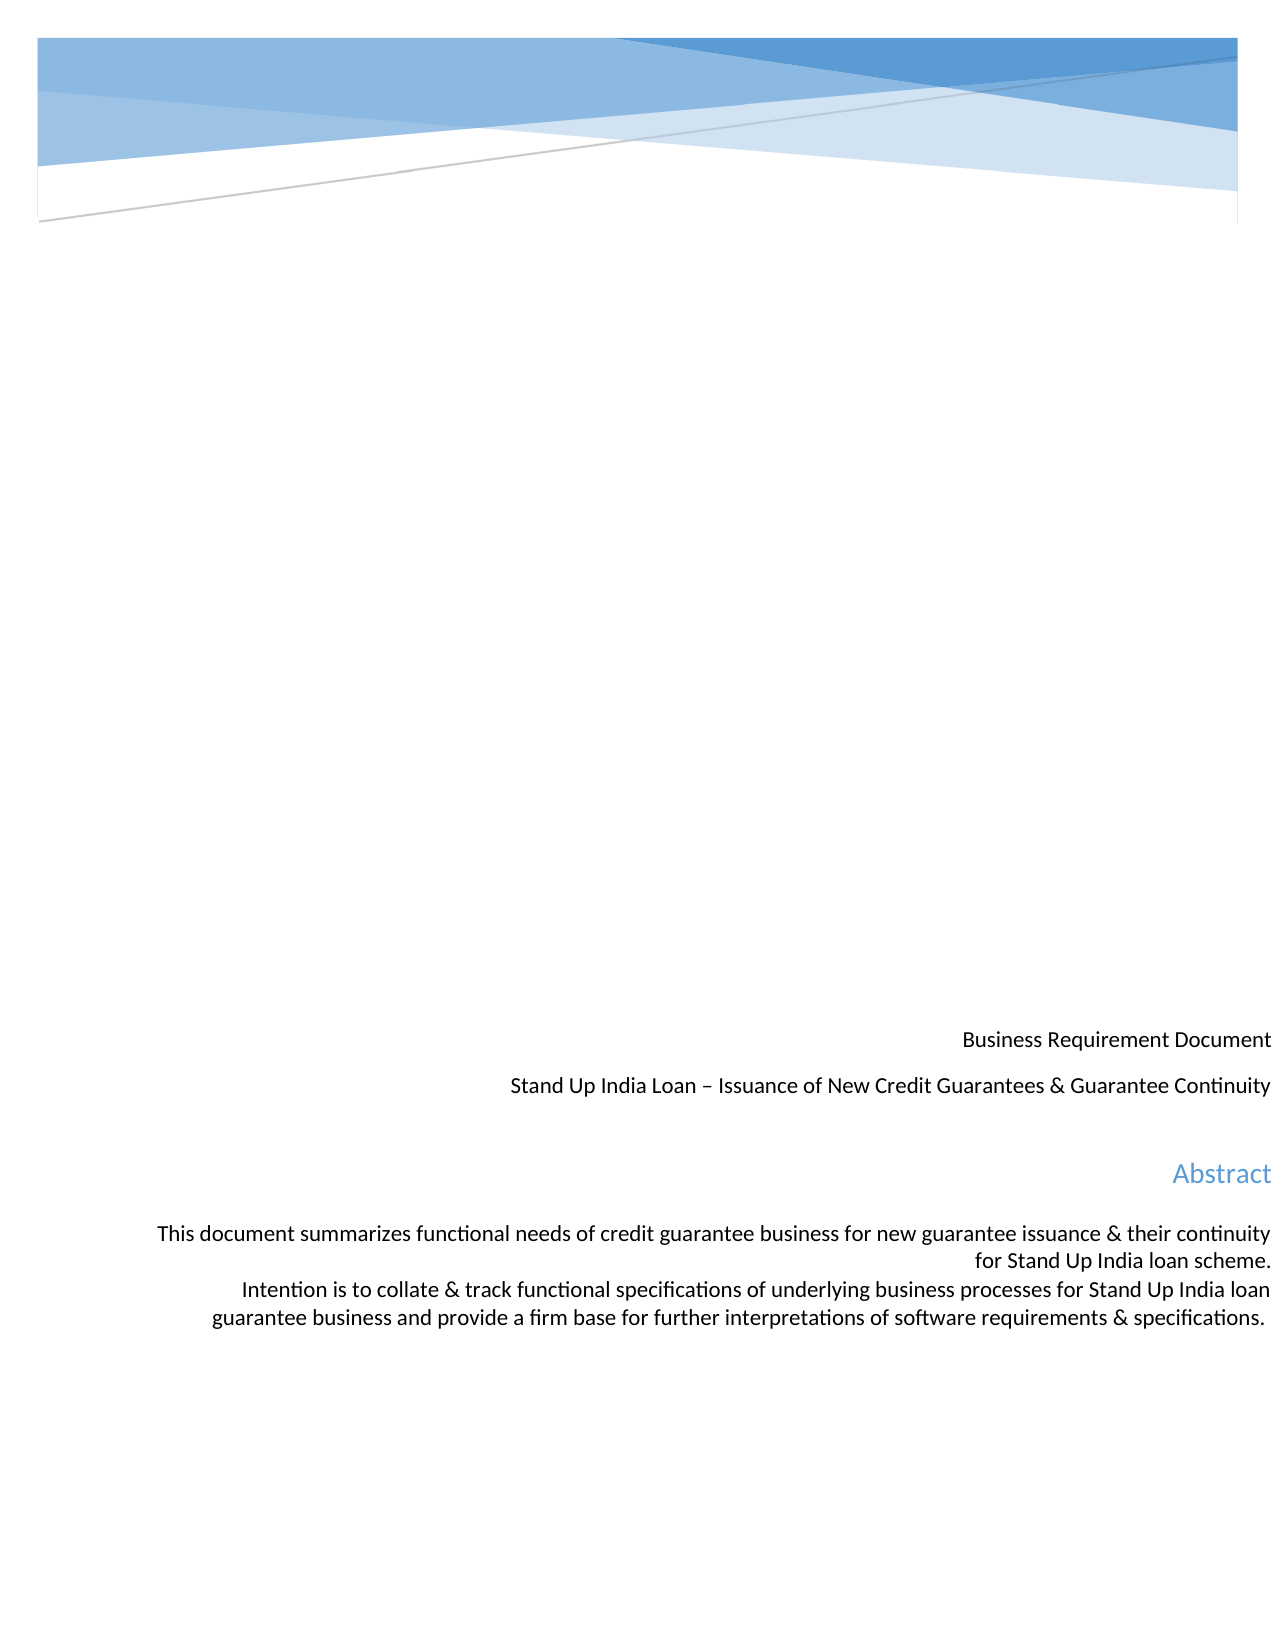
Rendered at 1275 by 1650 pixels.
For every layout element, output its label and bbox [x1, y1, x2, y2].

picture [37, 37, 1238, 238]
